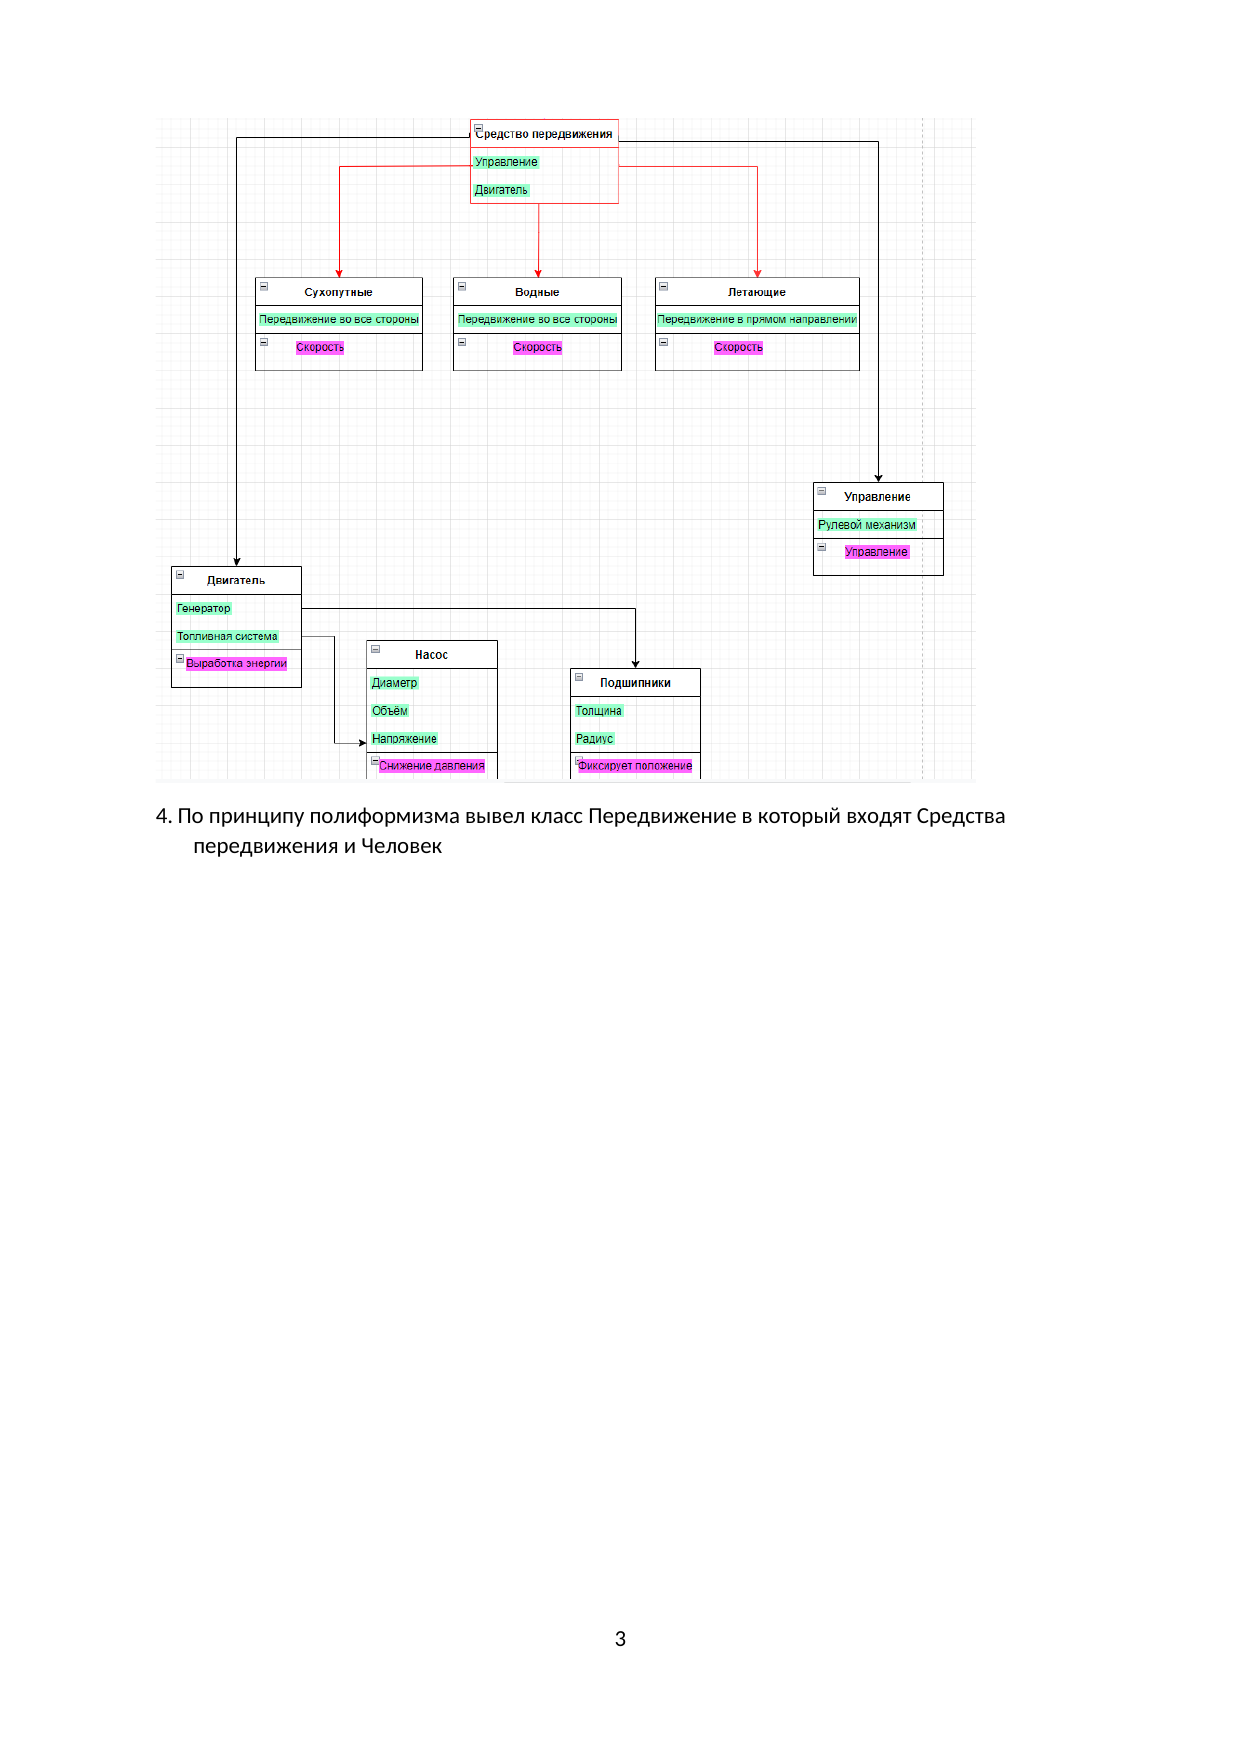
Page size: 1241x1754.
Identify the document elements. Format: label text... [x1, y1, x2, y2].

list По принципу полиформизма вывел класс Передвижение в который входят Средства передвижения и Человек [156, 801, 1152, 859]
picture [155, 118, 976, 783]
